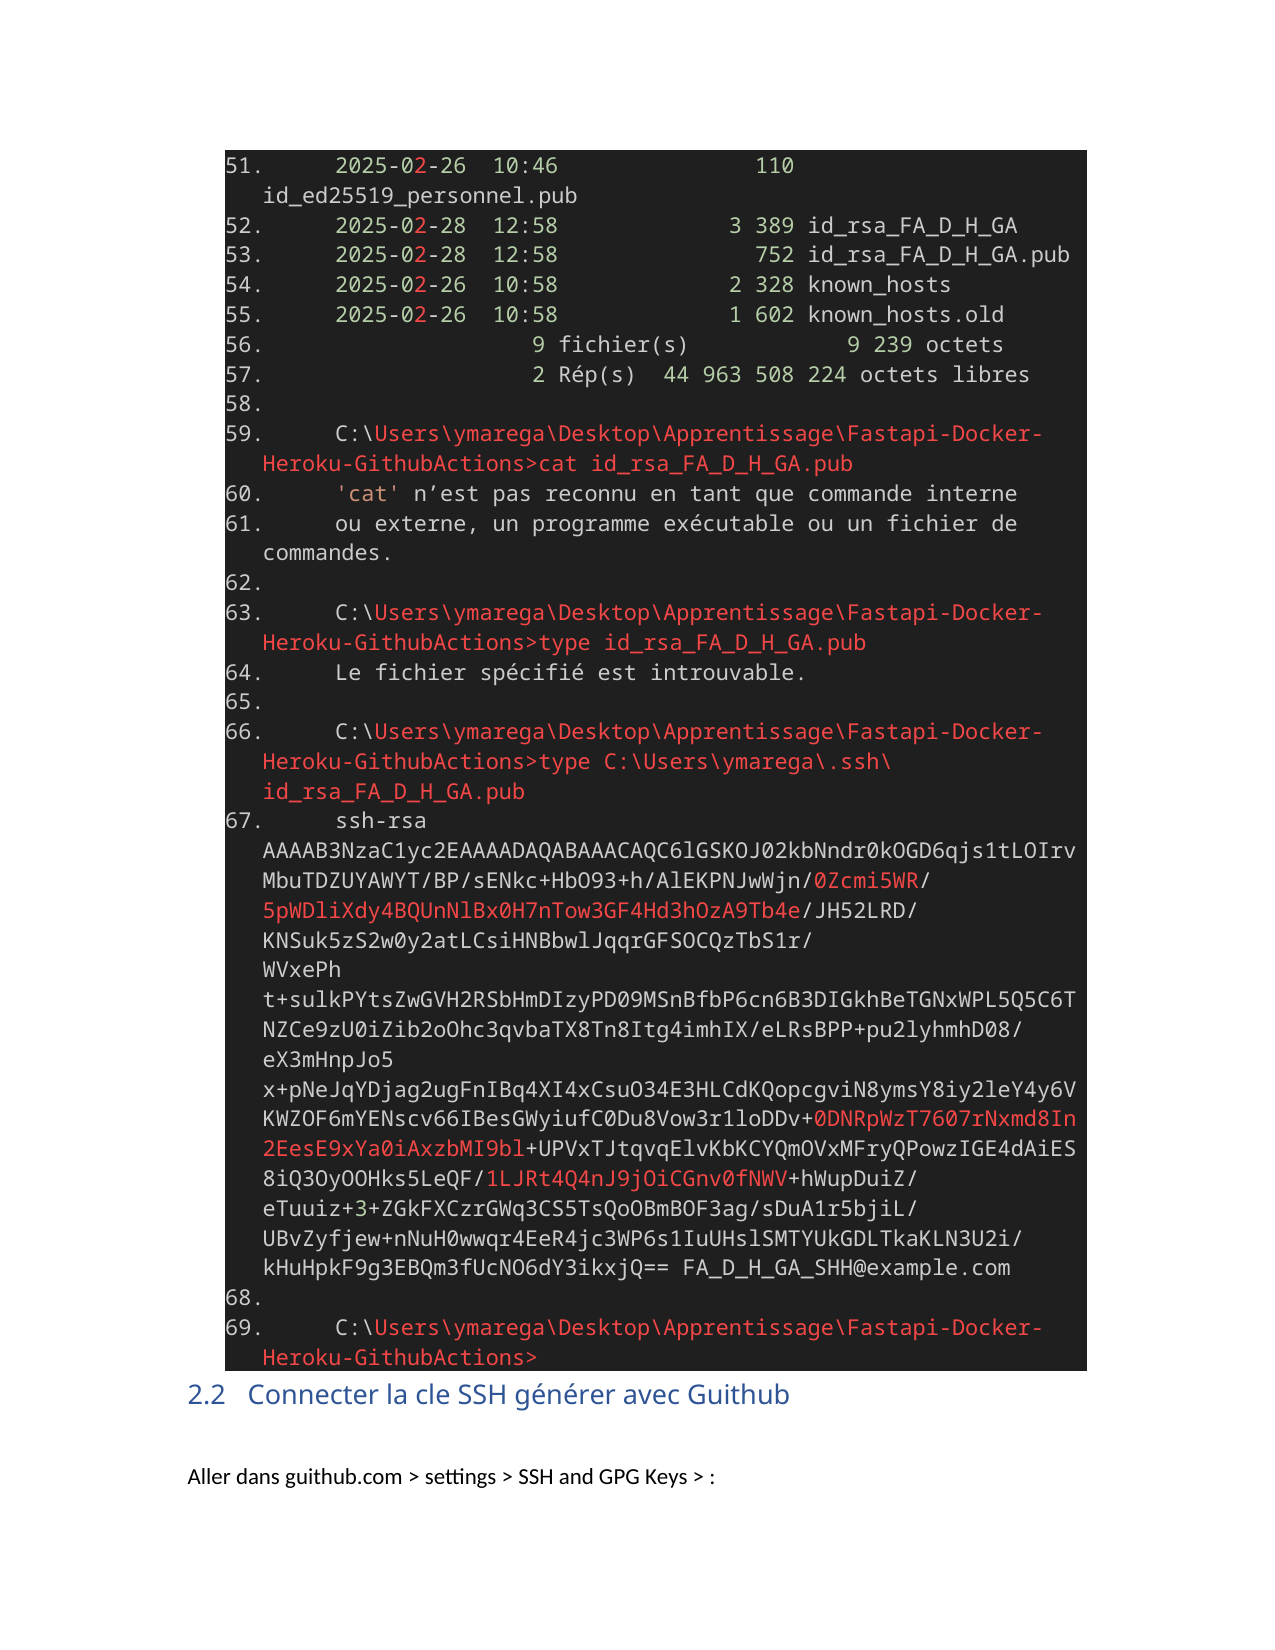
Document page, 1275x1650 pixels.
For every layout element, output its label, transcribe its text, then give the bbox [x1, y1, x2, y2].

list C:\Users\ymarega\Desktop\Apprentissage\Fastapi-Docker-Heroku-GithubActions>type id_rsa_FA_D_H_GA.pub [225, 597, 1087, 656]
list C:\Users\ymarega\Desktop\Apprentissage\Fastapi-Docker-Heroku-GithubActions>cat id_rsa_FA_D_H_GA.pub [225, 418, 1087, 478]
list ou externe, un programme exécutable ou un fichier de commandes. [225, 507, 1087, 567]
text Aller dans guithub.com > settings > SSH and GPG Keys > : [187, 1462, 1087, 1490]
list 'cat' n’est pas reconnu en tant que commande interne [225, 478, 1087, 507]
list 2025-02-28 12:58 752 id_rsa_FA_D_H_GA.pub [225, 239, 1087, 269]
list ssh-rsa AAAAB3NzaC1yc2EAAAADAQABAAACAQC6lGSKOJ02kbNndr0kOGD6qjs1tLOIrvMbuTDZUYAWYT/BP/sENkc+HbO93+h/AlEKPNJwWjn/0Zcmi5WR/5pWDliXdy4BQUnNlBx0H7nTow3GF4Hd3hOzA9Tb4e/JH52LRD/KNSuk5zS2w0y2atLCsiHNBbwlJqqrGFSOCQzTbS1r/WVxePht+sulkPYtsZwGVH2RSbHmDIzyPD09MSnBfbP6cn6B3DIGkhBeTGNxWPL5Q5C6TNZCe9zU0iZib2oOhc3qvbaTX8Tn8Itg4imhIX/eLRsBPP+pu2lyhmhD08/eX3mHnpJo5x+pNeJqYDjag2ugFnIBq4XI4xCsuO34E3HLCdKQopcgviN8ymsY8iy2leY4y6VKWZOF6mYENscv66IBesGWyiufC0Du8Vow3r1loDDv+0DNRpWzT7607rNxmd8In2EesE9xYa0iAxzbMI9bl+UPVxTJtqvqElvKbKCYQmOVxMFryQPowzIGE4dAiES8iQ3OyOOHks5LeQF/1LJRt4Q4nJ9jOiCGnv0fNWV+hWupDuiZ/eTuuiz+3+ZGkFXCzrGWq3CS5TsQoOBmBOF3ag/sDuA1r5bjiL/UBvZyfjew+nNuH0wwqr4EeR4jc3WP6s1IuUHslSMTYUkGDLTkaKLN3U2i/kHuHpkF9g3EBQm3fUcNO6dY3ikxjQ== FA_D_H_GA_SHH@example.com [225, 805, 1087, 1282]
list C:\Users\ymarega\Desktop\Apprentissage\Fastapi-Docker-Heroku-GithubActions>type C:\Users\ymarega\.ssh\id_rsa_FA_D_H_GA.pub [225, 716, 1087, 805]
list 2025-02-26 10:58 1 602 known_hosts.old [225, 299, 1087, 329]
list C:\Users\ymarega\Desktop\Apprentissage\Fastapi-Docker-Heroku-GithubActions> [225, 1312, 1087, 1371]
list 2025-02-28 12:58 3 389 id_rsa_FA_D_H_GA [225, 209, 1087, 239]
list 2 Rép(s) 44 963 508 224 octets libres [225, 358, 1087, 388]
list 9 fichier(s) 9 239 octets [225, 329, 1087, 358]
list 2025-02-26 10:58 2 328 known_hosts [225, 269, 1087, 299]
list Le fichier spécifié est introuvable. [225, 656, 1087, 686]
list 2025-02-26 10:46 110 id_ed25519_personnel.pub [225, 150, 1087, 209]
subtitle Connecter la cle SSH générer avec Guithub [187, 1376, 1087, 1412]
